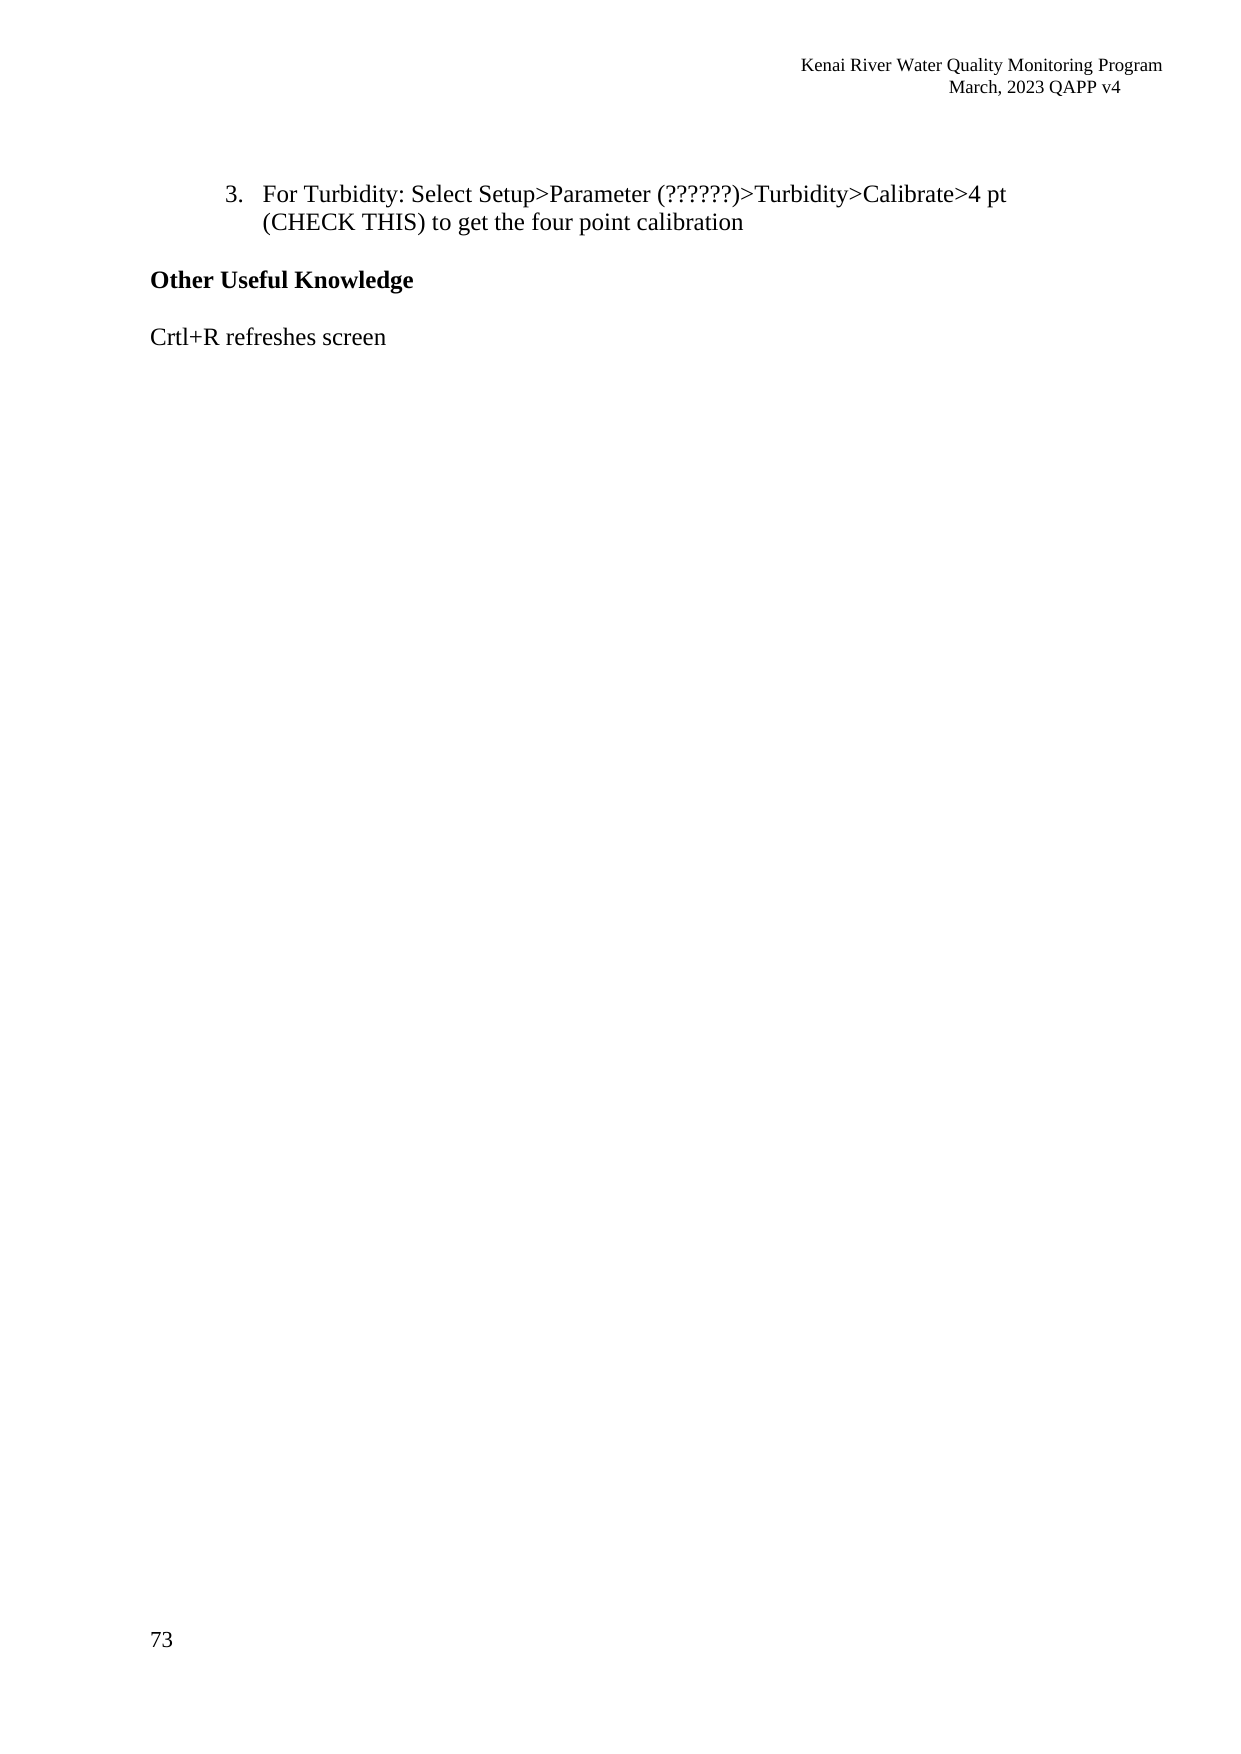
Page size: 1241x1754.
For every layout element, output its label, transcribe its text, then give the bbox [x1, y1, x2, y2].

text Crtl+R refreshes screen [150, 322, 1090, 351]
text Other Useful Knowledge [150, 265, 1090, 294]
list For Turbidity: Select Setup>Parameter (??????)>Turbidity>Calibrate>4 pt (CHECK THIS) to get the four point calibration [225, 179, 1090, 236]
